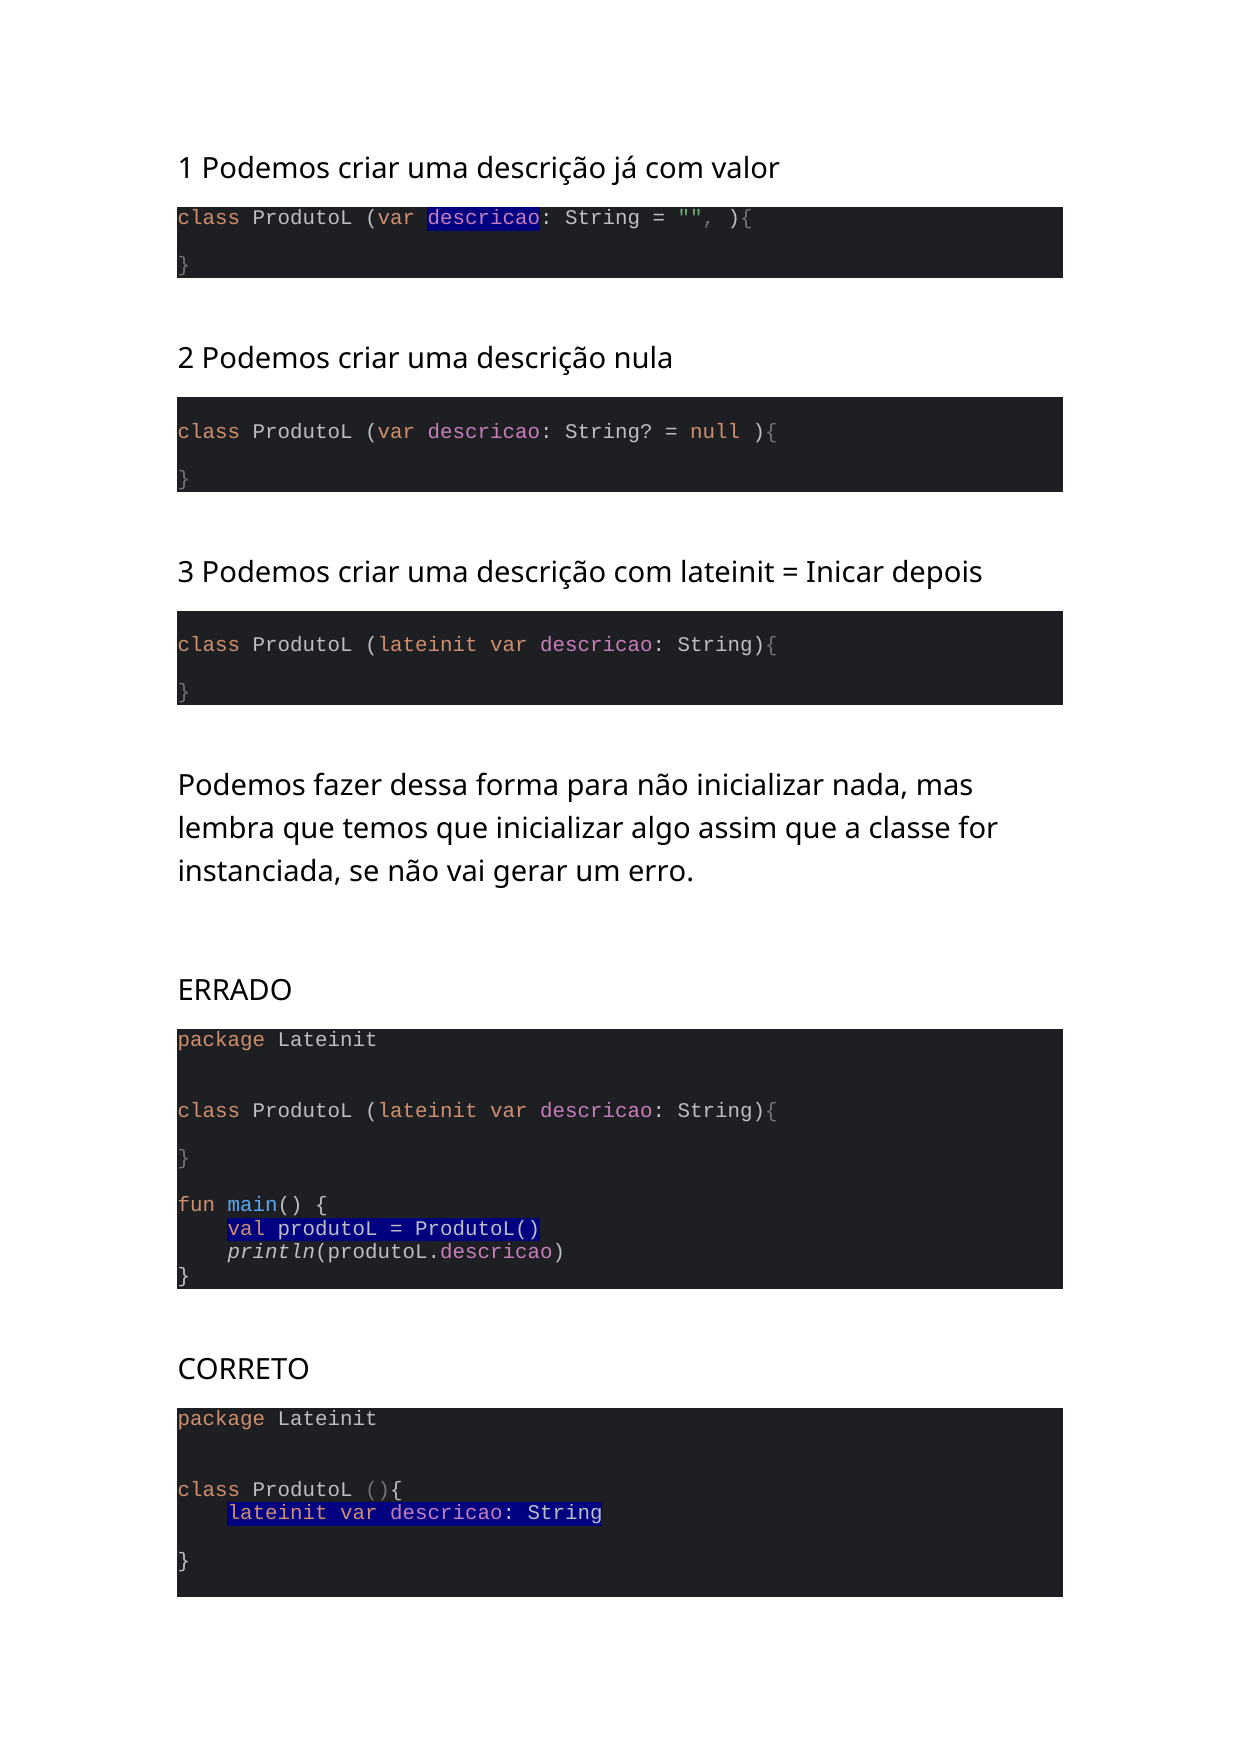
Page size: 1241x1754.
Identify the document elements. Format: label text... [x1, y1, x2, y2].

text 3 Podemos criar uma descrição com lateinit = Inicar depois [177, 551, 1063, 591]
text Podemos fazer dessa forma para não inicializar nada, mas lembra que temos que inicializar algo assim que a classe for instanciada, se não vai gerar um erro. [177, 764, 1063, 890]
text 1 Podemos criar uma descrição já com valor [177, 148, 1063, 187]
text class ProdutoL (lateinit var descricao: String){ } [177, 611, 1063, 705]
text package Lateinit class ProdutoL (lateinit var descricao: String){ } fun main() { val produtoL = ProdutoL() println(produtoL.descricao) } [177, 1029, 1063, 1289]
text CORRETO [177, 1348, 1063, 1388]
text ERRADO [177, 969, 1063, 1009]
text class ProdutoL (var descricao: String? = null ){ } [177, 397, 1063, 492]
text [177, 1408, 1063, 1597]
text class ProdutoL (var descricao: String = "", ){ } [177, 207, 1063, 278]
text 2 Podemos criar uma descrição nula [177, 337, 1063, 377]
